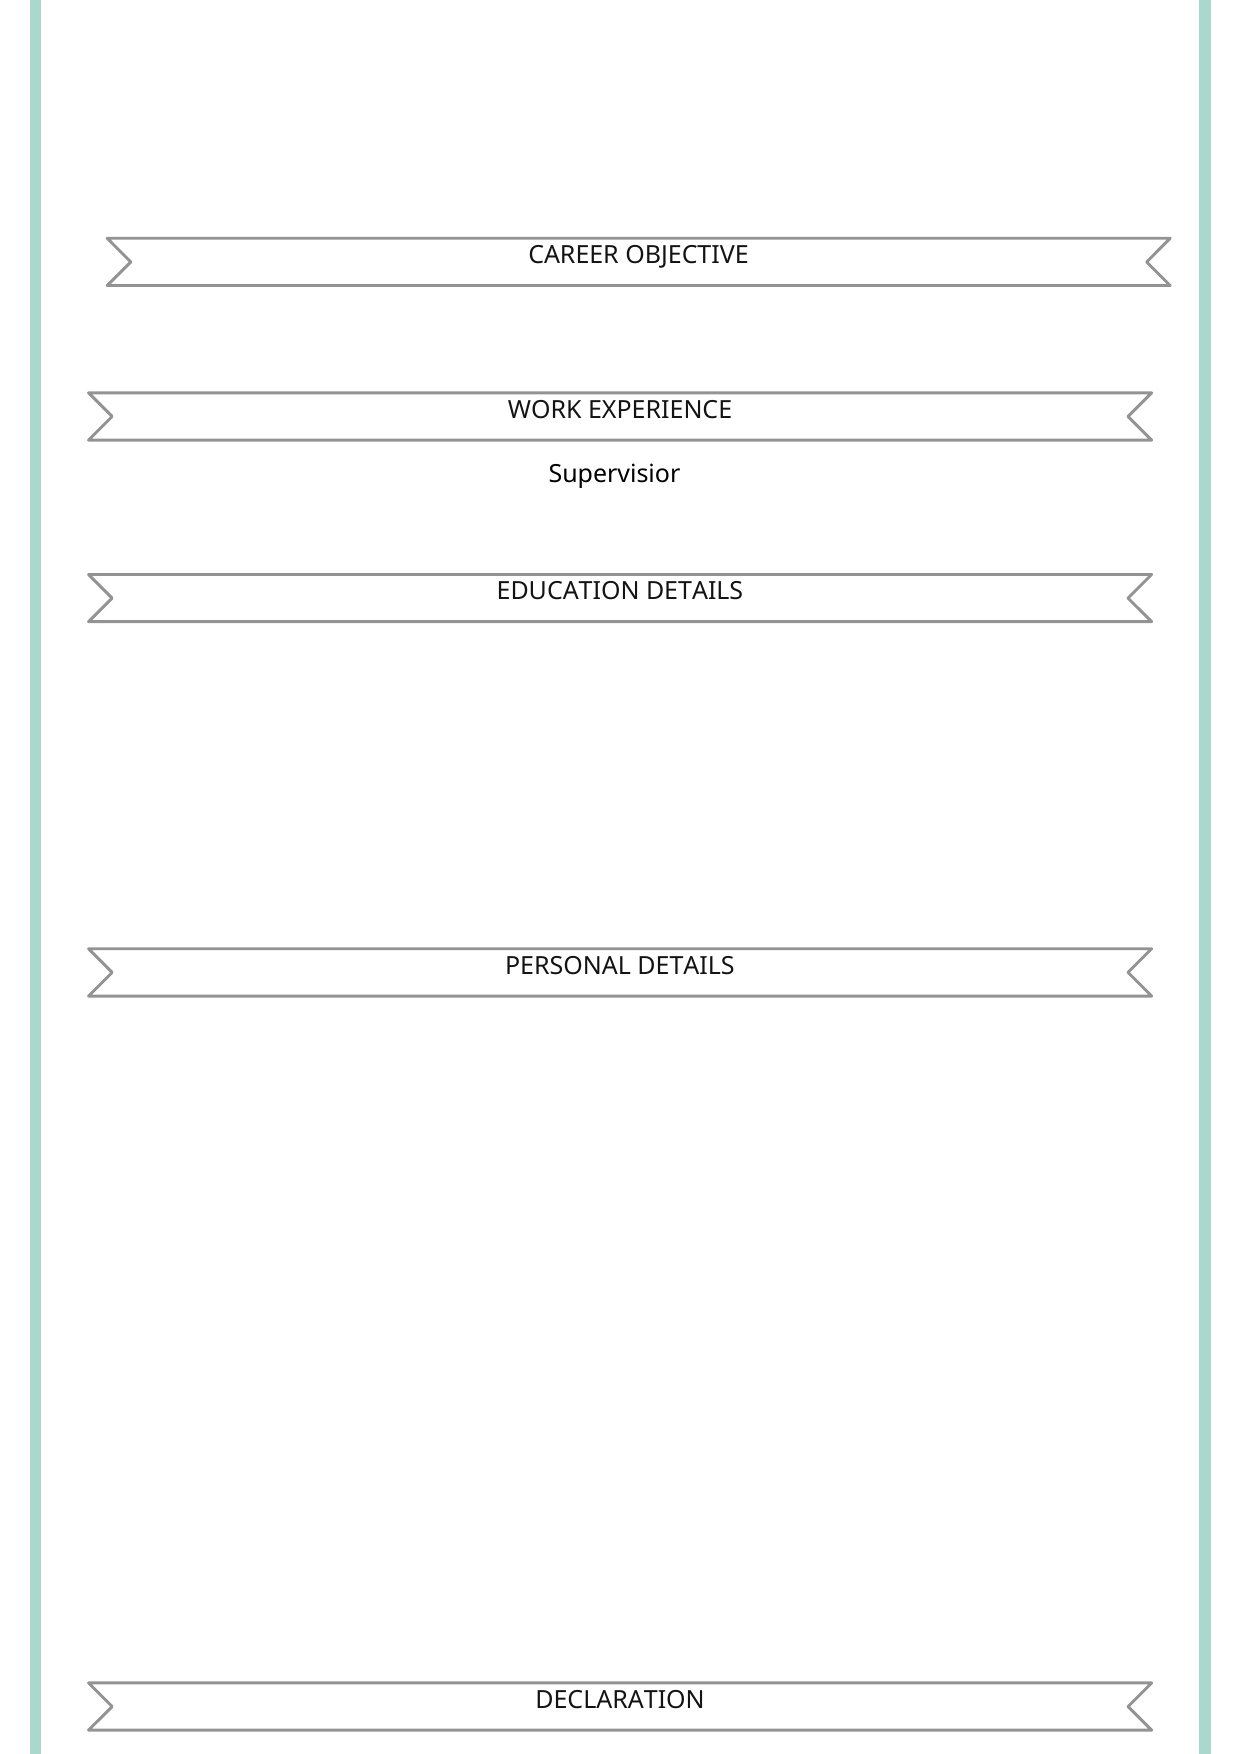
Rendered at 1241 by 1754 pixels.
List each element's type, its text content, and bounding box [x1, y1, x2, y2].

text Supervisior [542, 401, 687, 489]
